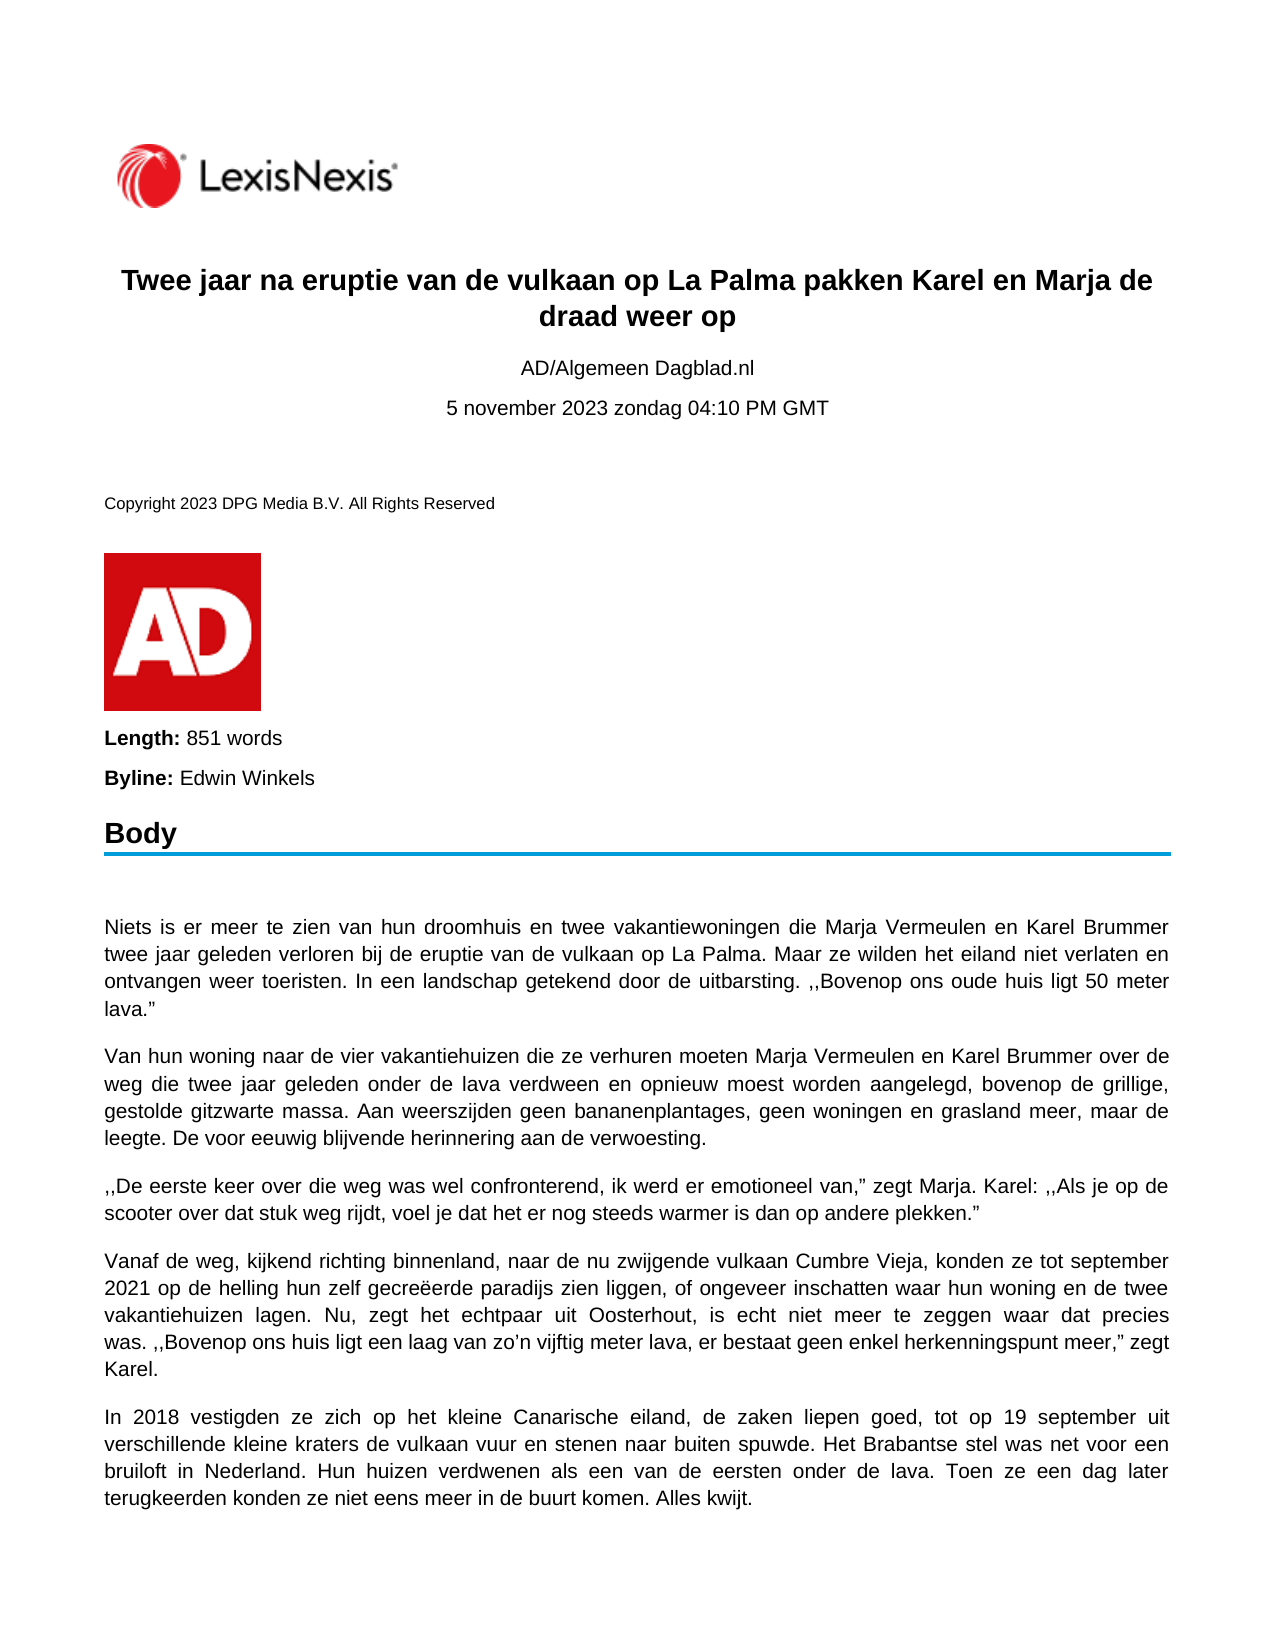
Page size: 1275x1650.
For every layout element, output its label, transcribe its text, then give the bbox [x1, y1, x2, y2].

text Niets is er meer te zien van hun droomhuis en twee vakantiewoningen die Marja Vermeulen en Karel Brummer twee jaar geleden verloren bij de eruptie van de vulkaan op La Palma. Maar ze wilden het eiland niet verlaten en ontvangen weer toeristen. In een landschap getekend door de uitbarsting. ,,Bovenop ons oude huis ligt 50 meter lava.” [104, 912, 1171, 1020]
text Copyright 2023 DPG Media B.V. All Rights Reserved [104, 461, 1171, 513]
text Length: 851 words [104, 723, 1171, 750]
subtitle Twee jaar na eruptie van de vulkaan op La Palma pakken Karel en Marja de draad weer op [104, 261, 1171, 332]
text Van hun woning naar de vier vakantiehuizen die ze verhuren moeten Marja Vermeulen en Karel Brummer over de weg die twee jaar geleden onder de lava verdween en opnieuw moest worden aangelegd, bovenop de grillige, gestolde gitzwarte massa. Aan weerszijden geen bananenplantages, geen woningen en grasland meer, maar de leegte. De voor eeuwig blijvende herinnering aan de verwoesting. [104, 1041, 1171, 1149]
picture [104, 144, 412, 208]
text ,,De eerste keer over die weg was wel confronterend, ik werd er emotioneel van,” zegt Marja. Karel: ,,Als je op de scooter over dat stuk weg rijdt, voel je dat het er nog steeds warmer is dan op andere plekken.” [104, 1170, 1171, 1224]
text Vanaf de weg, kijkend richting binnenland, naar de nu zwijgende vulkaan Cumbre Vieja, konden ze tot september 2021 op de helling hun zelf gecreëerde paradijs zien liggen, of ongeveer inschatten waar hun woning en de twee vakantiehuizen lagen. Nu, zegt het echtpaar uit Oosterhout, is echt niet meer te zeggen waar dat precies was. ,,Bovenop ons huis ligt een laag van zo’n vijftig meter lava, er bestaat geen enkel herkenningspunt meer,” zegt Karel. [104, 1245, 1171, 1381]
text 5 november 2023 zondag 04:10 PM GMT [104, 393, 1171, 420]
text AD/Algemeen Dagblad.nl [104, 353, 1171, 380]
text Byline: Edwin Winkels [104, 762, 1171, 789]
text In 2018 vestigden ze zich op het kleine Canarische eiland, de zaken liepen goed, tot op 19 september uit verschillende kleine kraters de vulkaan vuur en stenen naar buiten spuwde. Het Brabantse stel was net voor een bruiloft in Nederland. Hun huizen verdwenen als een van de eersten onder de lava. Toen ze een dag later terugkeerden konden ze niet eens meer in de buurt komen. Alles kwijt. [104, 1402, 1171, 1510]
text Body [104, 814, 1171, 850]
picture [104, 553, 261, 711]
